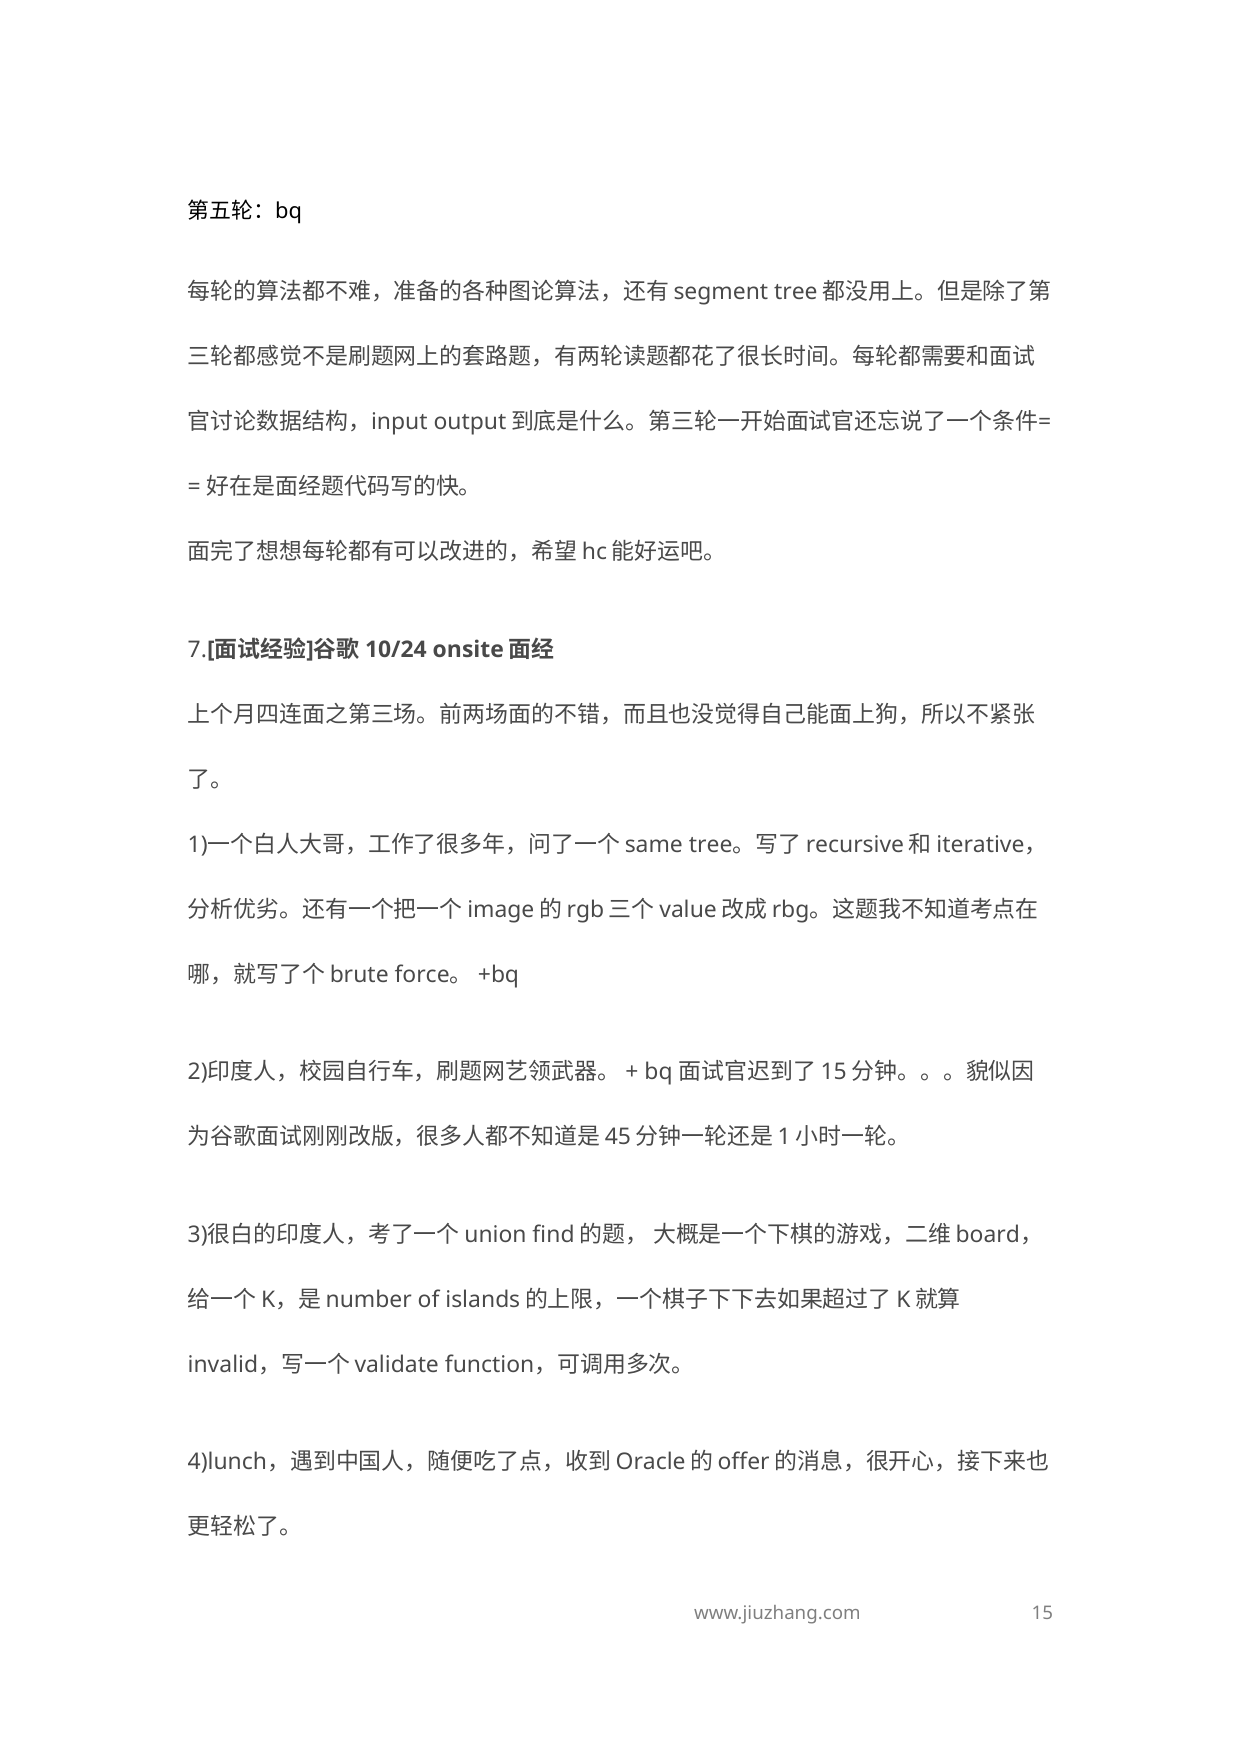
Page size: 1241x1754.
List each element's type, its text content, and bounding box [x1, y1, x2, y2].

text 4)lunch，遇到中国人，随便吃了点，收到Oracle的offer的消息，很开心，接下来也更轻松了。 [187, 1427, 1053, 1557]
text 上个月四连面之第三场。前两场面的不错，而且也没觉得自己能面上狗，所以不紧张了。 [187, 680, 1053, 810]
text 3)很白的印度人，考了一个union find的题， 大概是一个下棋的游戏，二维board，给一个K，是number of islands的上限，一个棋子下下去如果超过了K就算invalid，写一个validate function，可调用多次。 [187, 1200, 1053, 1395]
text 面完了想想每轮都有可以改进的，希望hc能好运吧。 [187, 517, 1053, 582]
text 1)一个白人大哥，工作了很多年，问了一个same tree。写了recursive和iterative，分析优劣。还有一个把一个image的rgb三个value改成rbg。这题我不知道考点在哪，就写了个brute force。 +bq [187, 810, 1053, 1005]
text 每轮的算法都不难，准备的各种图论算法，还有segment tree都没用上。但是除了第三轮都感觉不是刷题网上的套路题，有两轮读题都花了很长时间。每轮都需要和面试官讨论数据结构，input output到底是什么。第三轮一开始面试官还忘说了一个条件= = 好在是面经题代码写的快。 [187, 257, 1053, 517]
text 第五轮：bq [187, 192, 1053, 225]
text 7.[面试经验]谷歌 10/24 onsite面经 [187, 615, 1053, 680]
text 2)印度人，校园自行车，刷题网艺领武器。 + bq 面试官迟到了15分钟。。。貌似因为谷歌面试刚刚改版，很多人都不知道是45分钟一轮还是1小时一轮。 [187, 1037, 1053, 1167]
